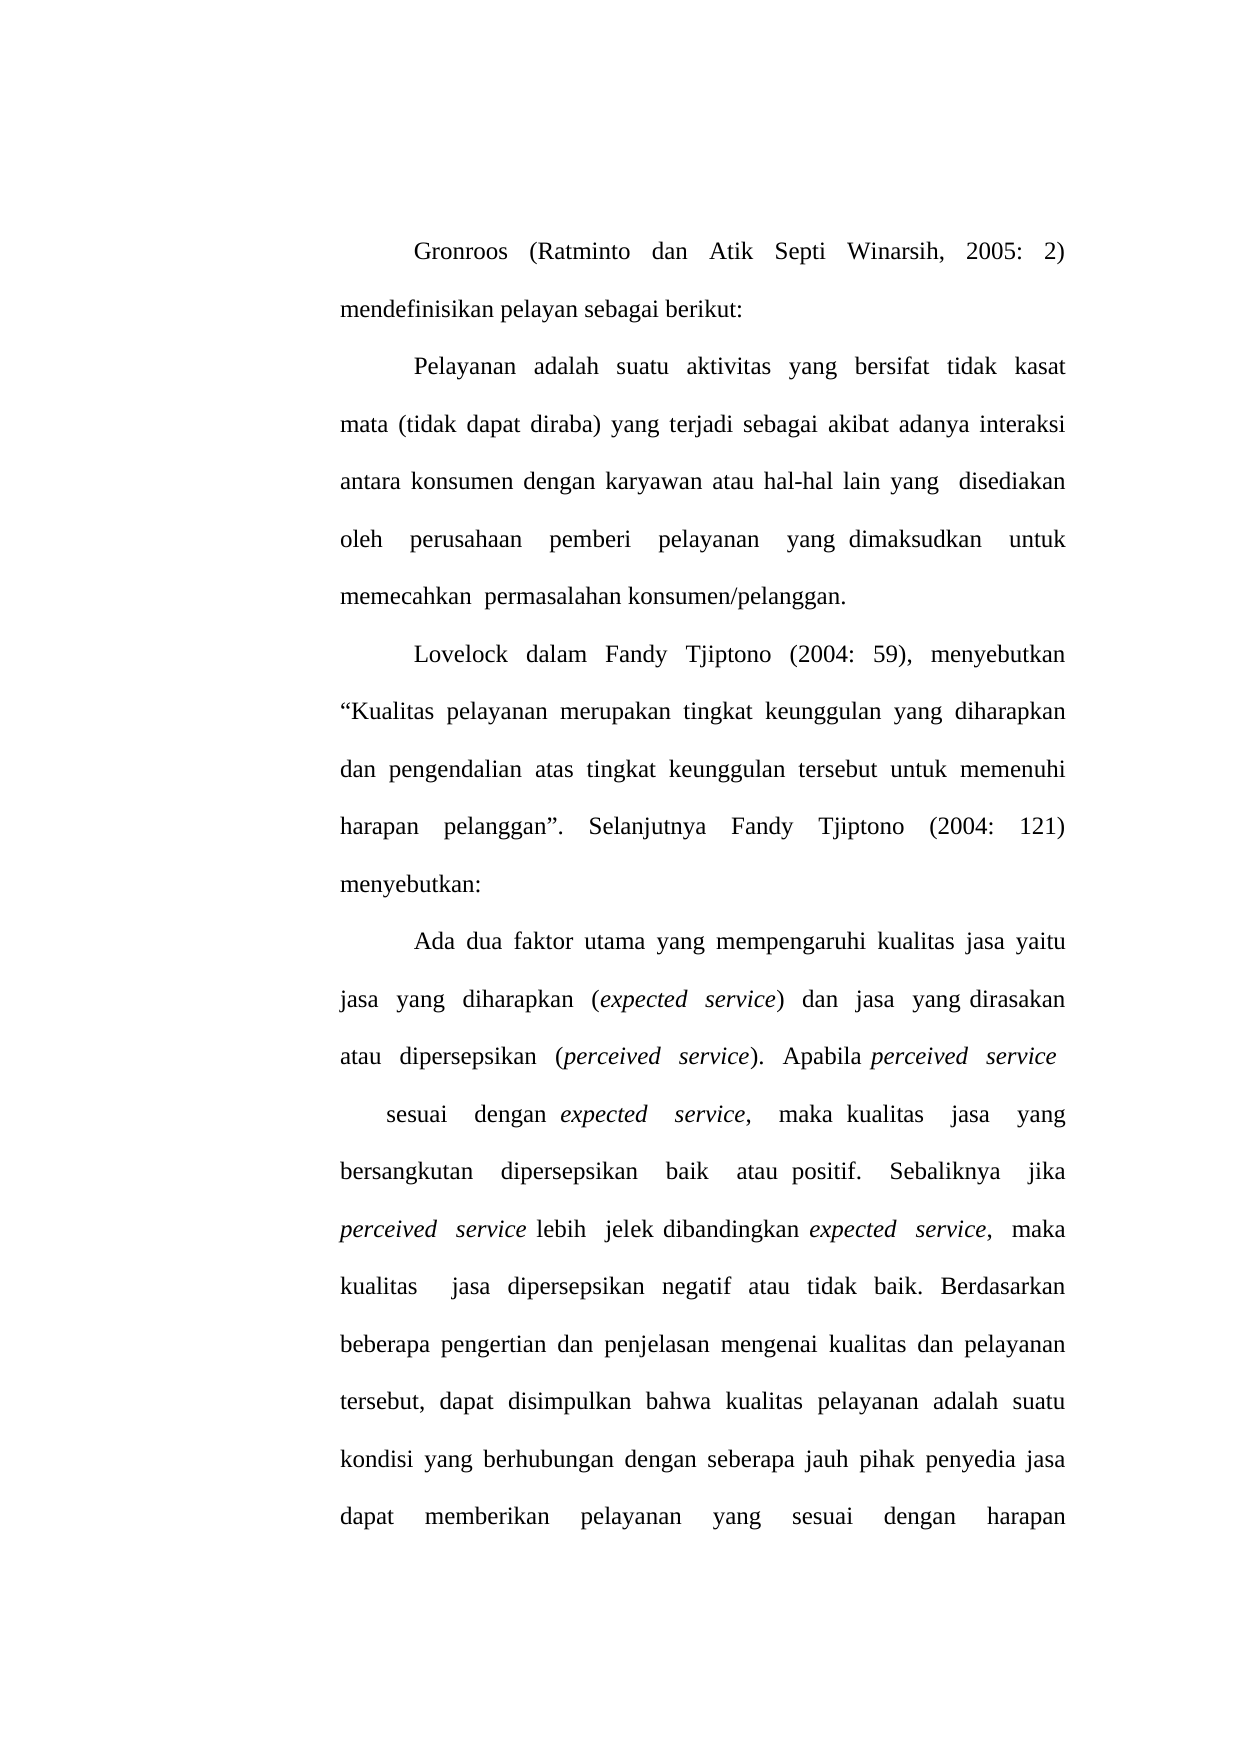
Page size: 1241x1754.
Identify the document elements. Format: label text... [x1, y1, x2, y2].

list Gronroos (Ratminto dan Atik Septi Winarsih, 2005: 2) mendefinisikan pelayan sebagai berikut: [340, 236, 1066, 322]
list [340, 926, 1066, 1530]
list Pelayanan adalah suatu aktivitas yang bersifat tidak kasat mata (tidak dapat diraba) yang terjadi sebagai akibat adanya interaksi antara konsumen dengan karyawan atau hal-hal lain yang disediakan oleh perusahaan pemberi pelayanan yang dimaksudkan untuk memecahkan permasalahan konsumen/pelanggan. [340, 351, 1066, 610]
list Lovelock dalam Fandy Tjiptono (2004: 59), menyebutkan “Kualitas pelayanan merupakan tingkat keunggulan yang diharapkan dan pengendalian atas tingkat keunggulan tersebut untuk memenuhi harapan pelanggan”. Selanjutnya Fandy Tjiptono (2004: 121) menyebutkan: [340, 639, 1066, 897]
